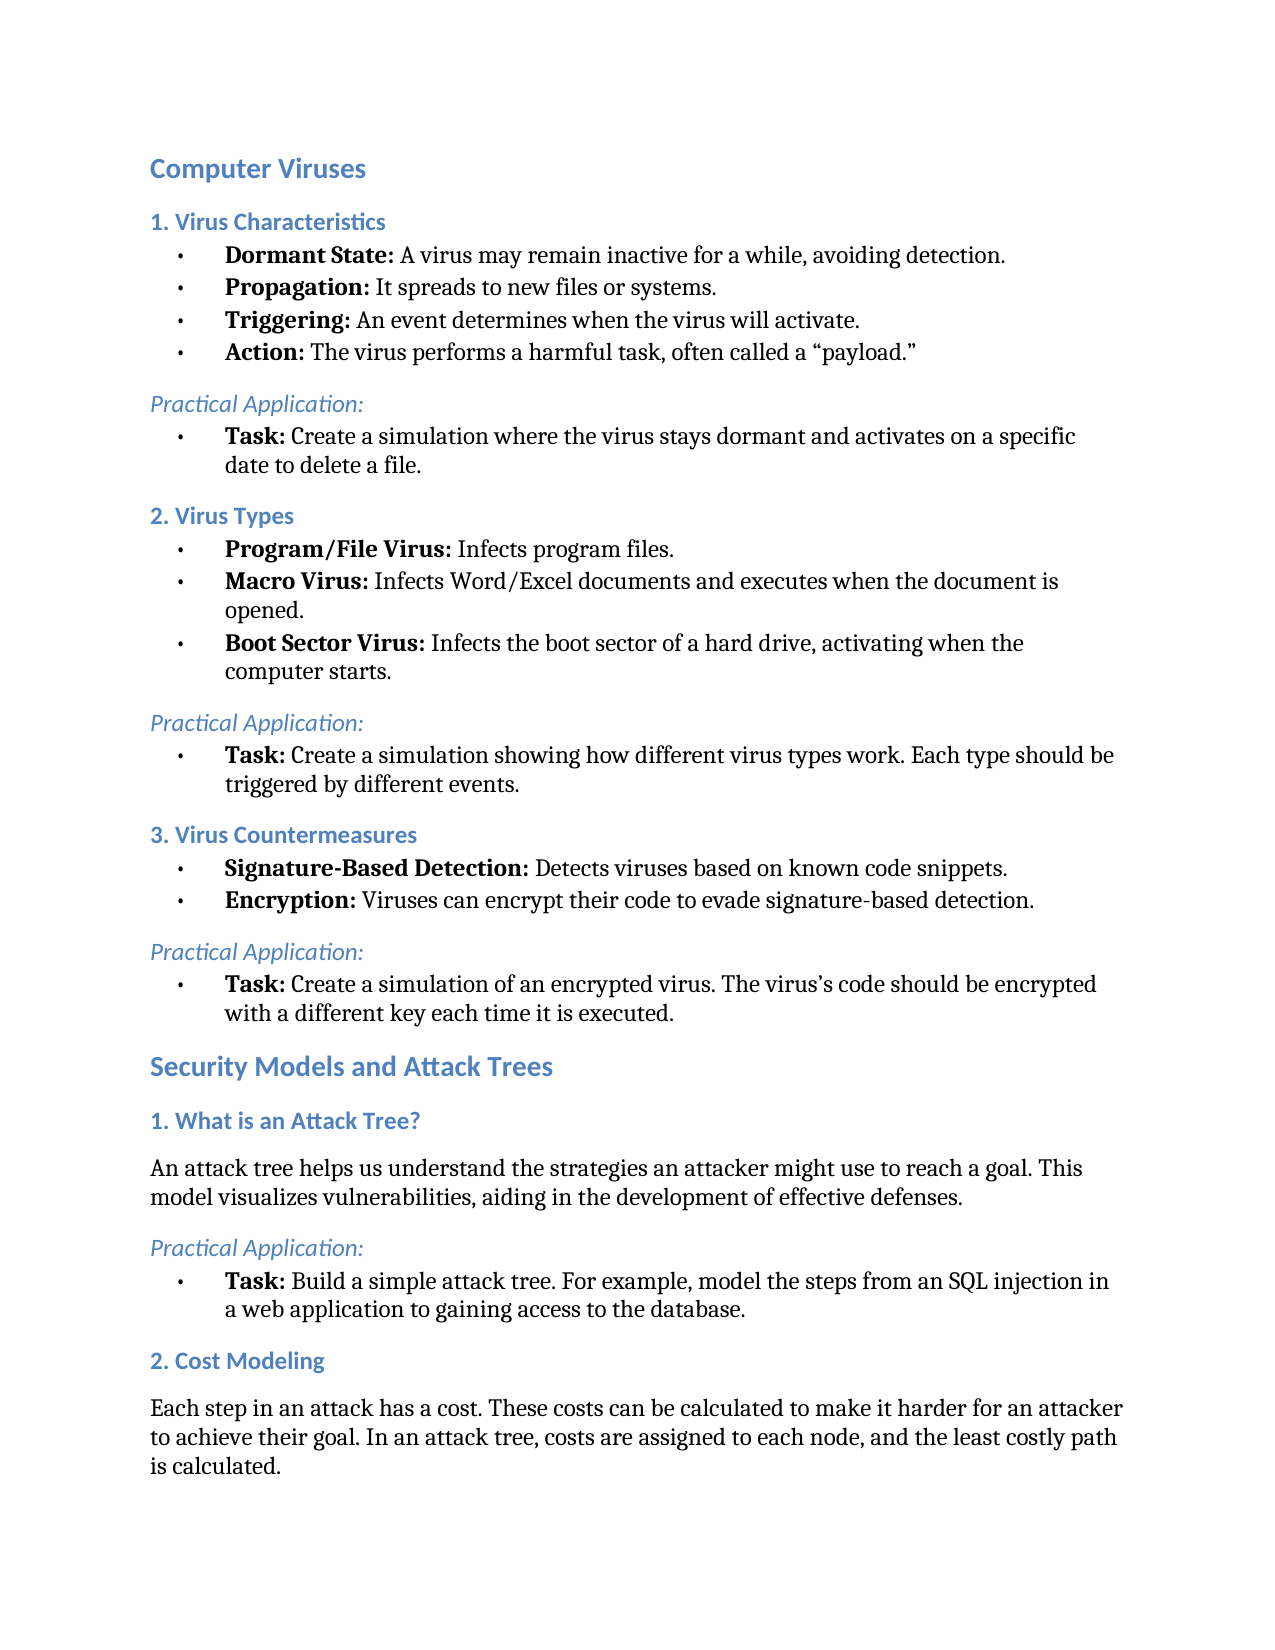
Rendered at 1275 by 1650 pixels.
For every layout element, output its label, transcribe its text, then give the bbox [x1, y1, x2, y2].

subtitle Security Models and Attack Trees [150, 1048, 1125, 1084]
list Encryption: Viruses can encrypt their code to evade signature-based detection. [175, 886, 1125, 915]
list Signature-Based Detection: Detects viruses based on known code snippets. [175, 854, 1125, 882]
list Dormant State: A virus may remain inactive for a while, avoiding detection. [175, 241, 1125, 269]
list Task: Create a simulation of an encrypted virus. The virus’s code should be encrypted with a different key each time it is executed. [175, 970, 1125, 1027]
text An attack tree helps us understand the strategies an attacker might use to reach a goal. This model visualizes vulnerabilities, aiding in the development of effective defenses. [150, 1154, 1125, 1212]
subtitle 3. Virus Countermeasures [150, 819, 1125, 850]
list Boot Sector Virus: Infects the boot sector of a hard drive, activating when the computer starts. [175, 628, 1125, 686]
list Program/File Virus: Infects program files. [175, 535, 1125, 563]
list Task: Build a simple attack tree. For example, model the steps from an SQL injection in a web application to gaining access to the database. [175, 1267, 1125, 1324]
subtitle Computer Viruses [150, 150, 1125, 186]
subtitle Practical Application: [150, 1232, 1125, 1263]
subtitle Practical Application: [150, 936, 1125, 966]
subtitle 1. What is an Attack Tree? [150, 1105, 1125, 1135]
list Action: The virus performs a harmful task, often called a “payload.” [175, 338, 1125, 367]
subtitle 2. Virus Types [150, 500, 1125, 531]
list Triggering: An event determines when the virus will activate. [175, 306, 1125, 334]
subtitle Practical Application: [150, 707, 1125, 737]
list Propagation: It spreads to new files or systems. [175, 273, 1125, 302]
list Task: Create a simulation where the virus stays dormant and activates on a specific date to delete a file. [175, 422, 1125, 479]
subtitle 1. Virus Characteristics [150, 206, 1125, 237]
subtitle Practical Application: [150, 388, 1125, 418]
subtitle 2. Cost Modeling [150, 1345, 1125, 1376]
text Each step in an attack has a cost. These costs can be calculated to make it harder for an attacker to achieve their goal. In an attack tree, costs are assigned to each node, and the least costly path is calculated. [150, 1394, 1125, 1481]
list Task: Create a simulation showing how different virus types work. Each type should be triggered by different events. [175, 741, 1125, 798]
list Macro Virus: Infects Word/Excel documents and executes when the document is opened. [175, 567, 1125, 625]
